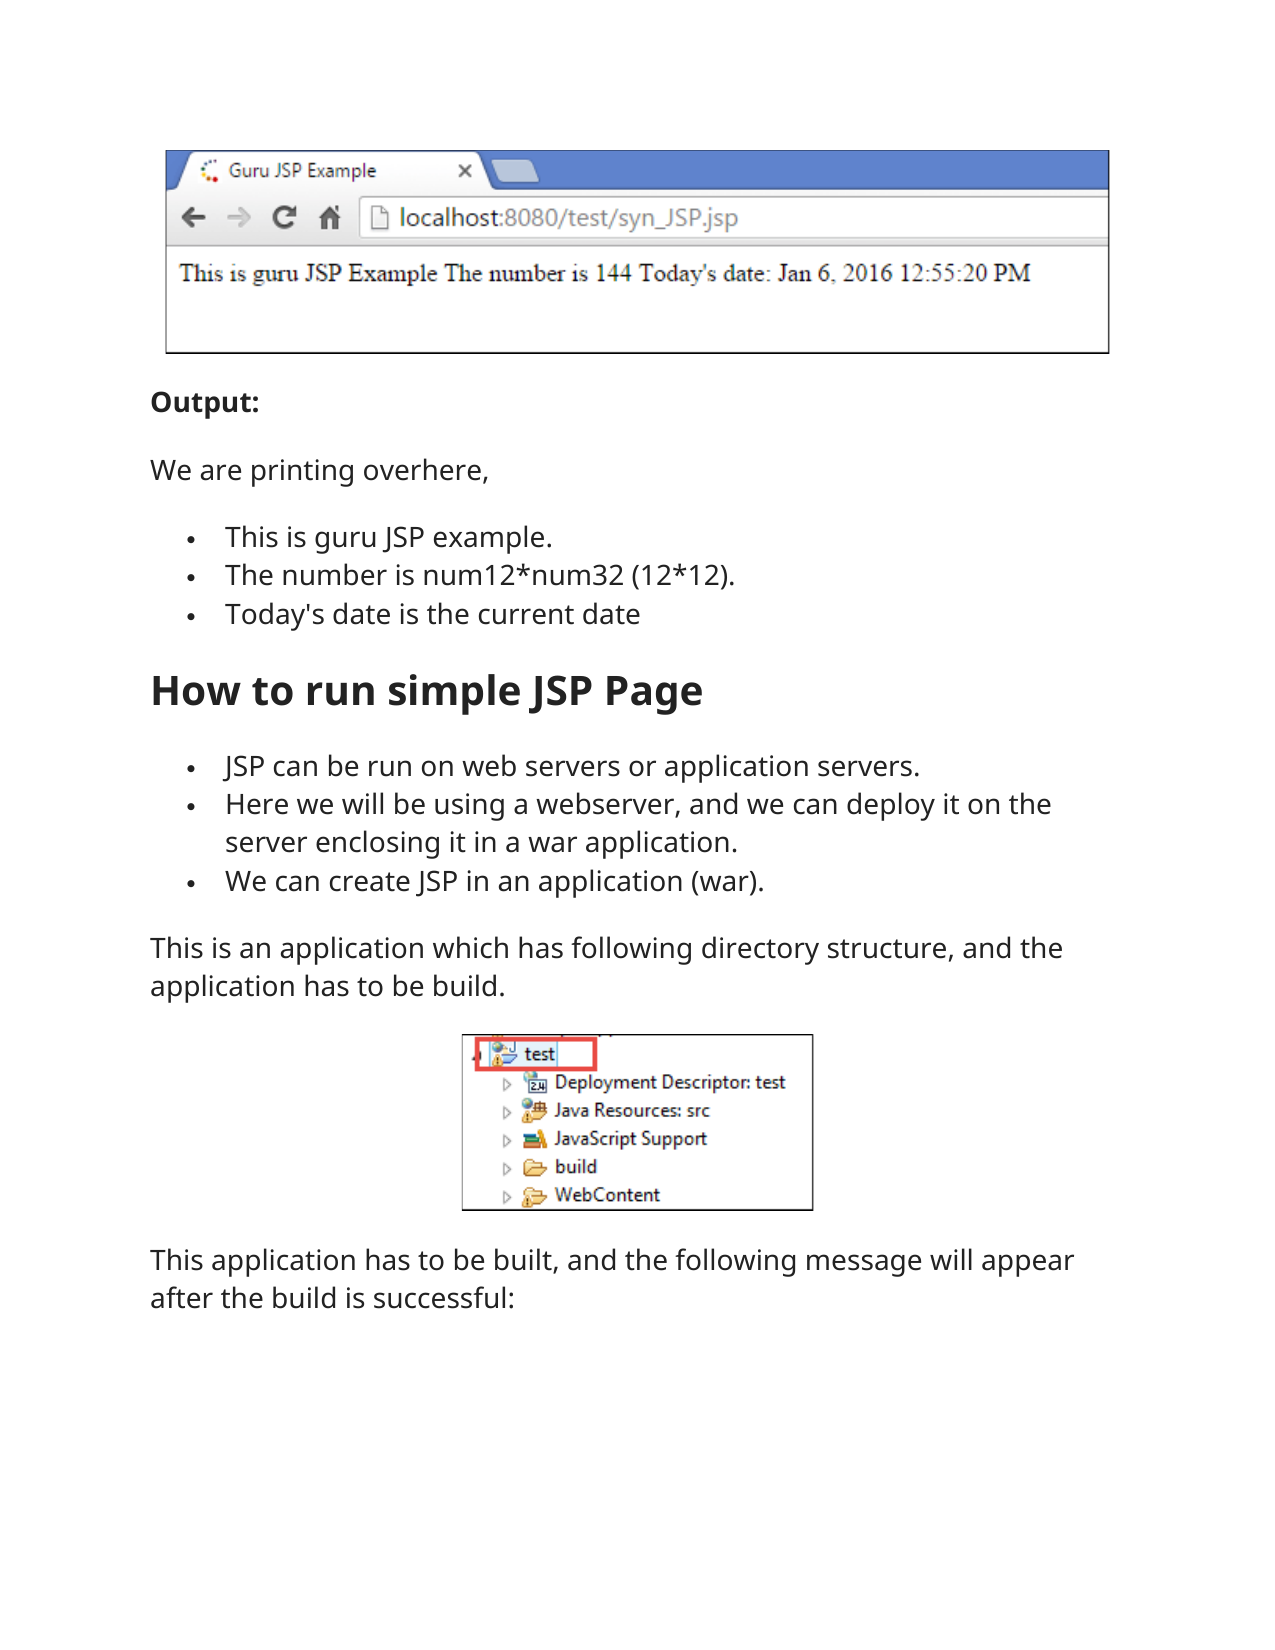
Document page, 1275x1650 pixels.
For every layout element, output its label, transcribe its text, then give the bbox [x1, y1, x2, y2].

text This application has to be built, and the following message will appear after the build is successful: [150, 1240, 1125, 1317]
picture [165, 150, 1110, 354]
text Output: [150, 382, 1125, 421]
list This is guru JSP example. [187, 517, 1125, 556]
text We are printing overhere, [150, 450, 1125, 488]
text This is an application which has following directory structure, and the application has to be build. [150, 928, 1125, 1005]
list Here we will be using a webserver, and we can deploy it on the server enclosing it in a war application. [187, 784, 1125, 861]
list We can create JSP in an application (war). [187, 861, 1125, 899]
list JSP can be run on web servers or application servers. [187, 746, 1125, 784]
picture [461, 1034, 814, 1211]
list The number is num12*num32 (12*12). [187, 556, 1125, 594]
text How to run simple JSP Page [150, 661, 1125, 717]
list Today's date is the current date [187, 594, 1125, 632]
